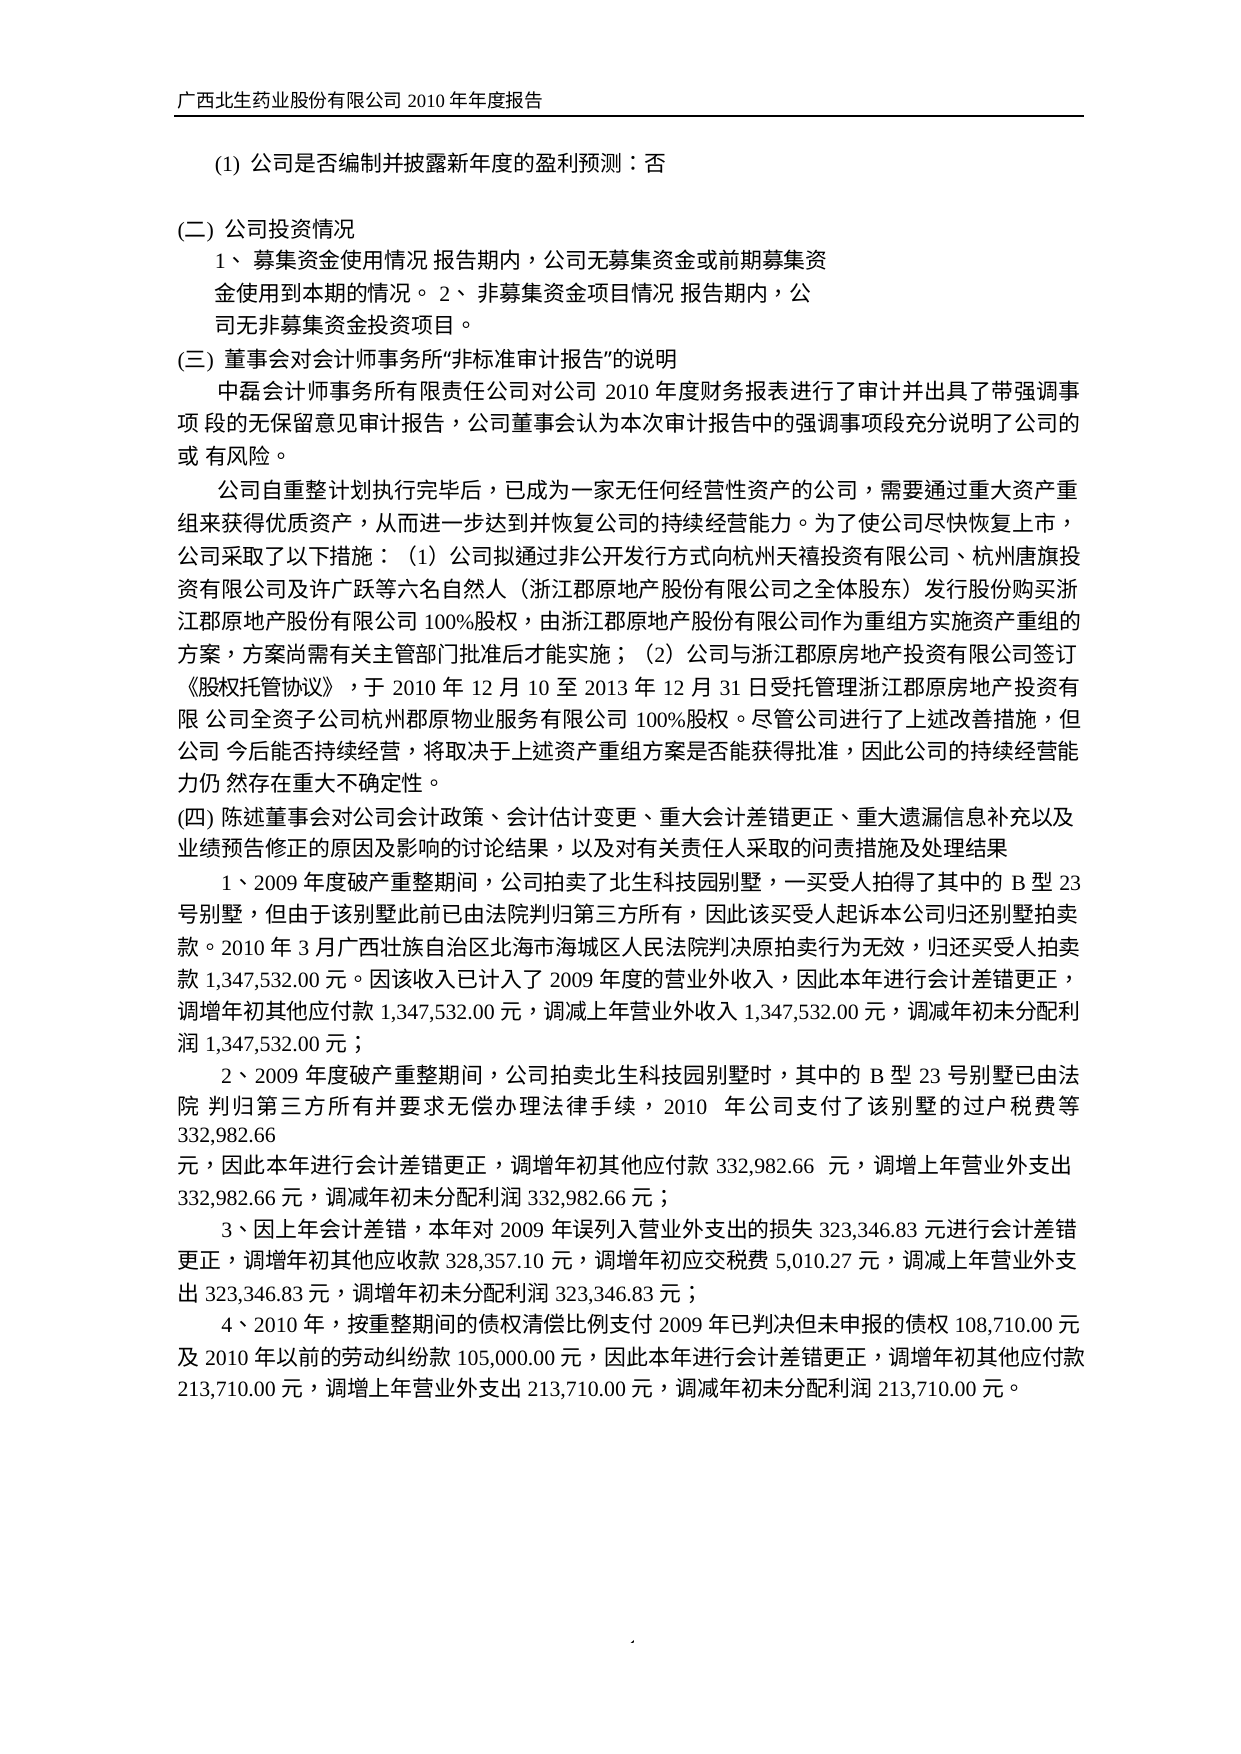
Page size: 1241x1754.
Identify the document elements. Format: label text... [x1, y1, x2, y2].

text 3、因上年会计差错，本年对 2009 年误列入营业外支出的损失 323,346.83 元进行会计差错 [221, 1213, 1096, 1243]
text 1、2009 年度破产重整期间，公司拍卖了北生科技园别墅，一买受人拍得了其中的 B 型 23 号别墅，但由于该别墅此前已由法院判归第三方所有，因此该买受人起诉本公司归还别墅拍卖 款。2010 年 3 月广西壮族自治区北海市海城区人民法院判决原拍卖行为无效，归还买受人拍卖 款 1,347,532.00 元。因该收入已计入了 2009 年度的营业外收入，因此本年进行会计差错更正， [177, 867, 1081, 993]
text 及 2010 年以前的劳动纠纷款 105,000.00 元，因此本年进行会计差错更正，调增年初其他应付款 [177, 1341, 1096, 1371]
text 213,710.00 元，调增上年营业外支出 213,710.00 元，调减年初未分配利润 213,710.00 元。 [177, 1373, 1096, 1403]
text 4、2010 年，按重整期间的债权清偿比例支付 2009 年已判决但未申报的债权 108,710.00 元 [221, 1309, 1096, 1339]
text 332,982.66 元，调减年初未分配利润 332,982.66 元； [177, 1182, 1096, 1211]
text (1) 公司是否编制并披露新年度的盈利预测：否 [214, 148, 1096, 177]
text 1、 募集资金使用情况 报告期内，公司无募集资金或前期募集资金使用到本期的情况。 2、 非募集资金项目情况 报告期内，公司无非募集资金投资项目。 [214, 246, 829, 339]
text 元，因此本年进行会计差错更正，调增年初其他应付款 332,982.66 元，调增上年营业外支出 [177, 1149, 1096, 1179]
text (三) 董事会对会计师事务所“非标准审计报告”的说明 [177, 344, 1096, 373]
text 润 1,347,532.00 元； [177, 1028, 1096, 1057]
text 中磊会计师事务所有限责任公司对公司 2010 年度财务报表进行了审计并出具了带强调事项 段的无保留意见审计报告，公司董事会认为本次审计报告中的强调事项段充分说明了公司的或 有风险。 [177, 376, 1081, 471]
text 调增年初其他应付款 1,347,532.00 元，调减上年营业外收入 1,347,532.00 元，调减年初未分配利 [177, 996, 1096, 1025]
text 《股权托管协议》，于 2010 年 12 月 10 至 2013 年 12 月 31 日受托管理浙江郡原房地产投资有限 公司全资子公司杭州郡原物业服务有限公司 100%股权。尽管公司进行了上述改善措施，但公司 今后能否持续经营，将取决于上述资产重组方案是否能获得批准，因此公司的持续经营能力仍 然存在重大不确定性。 [177, 672, 1081, 798]
text 更正，调增年初其他应收款 328,357.10 元，调增年初应交税费 5,010.27 元，调减上年营业外支 [177, 1246, 1096, 1275]
text (四) 陈述董事会对公司会计政策、会计估计变更、重大会计差错更正、重大遗漏信息补充以及 业绩预告修正的原因及影响的讨论结果，以及对有关责任人采取的问责措施及处理结果 [177, 802, 1096, 863]
text 2、2009 年度破产重整期间，公司拍卖北生科技园别墅时，其中的 B 型 23 号别墅已由法院 判归第三方所有并要求无偿办理法律手续，2010 年公司支付了该别墅的过户税费等 332,982.66 [177, 1059, 1081, 1148]
text 公司自重整计划执行完毕后，已成为一家无任何经营性资产的公司，需要通过重大资产重 组来获得优质资产，从而进一步达到并恢复公司的持续经营能力。为了使公司尽快恢复上市， 公司采取了以下措施：（1）公司拟通过非公开发行方式向杭州天禧投资有限公司、杭州唐旗投 资有限公司及许广跃等六名自然人（浙江郡原地产股份有限公司之全体股东）发行股份购买浙 江郡原地产股份有限公司 100%股权，由浙江郡原地产股份有限公司作为重组方实施资产重组的 方案，方案尚需有关主管部门批准后才能实施；（2）公司与浙江郡原房地产投资有限公司签订 [177, 475, 1081, 669]
text 出 323,346.83 元，调增年初未分配利润 323,346.83 元； [177, 1277, 1096, 1307]
text (二) 公司投资情况 [177, 213, 1096, 243]
